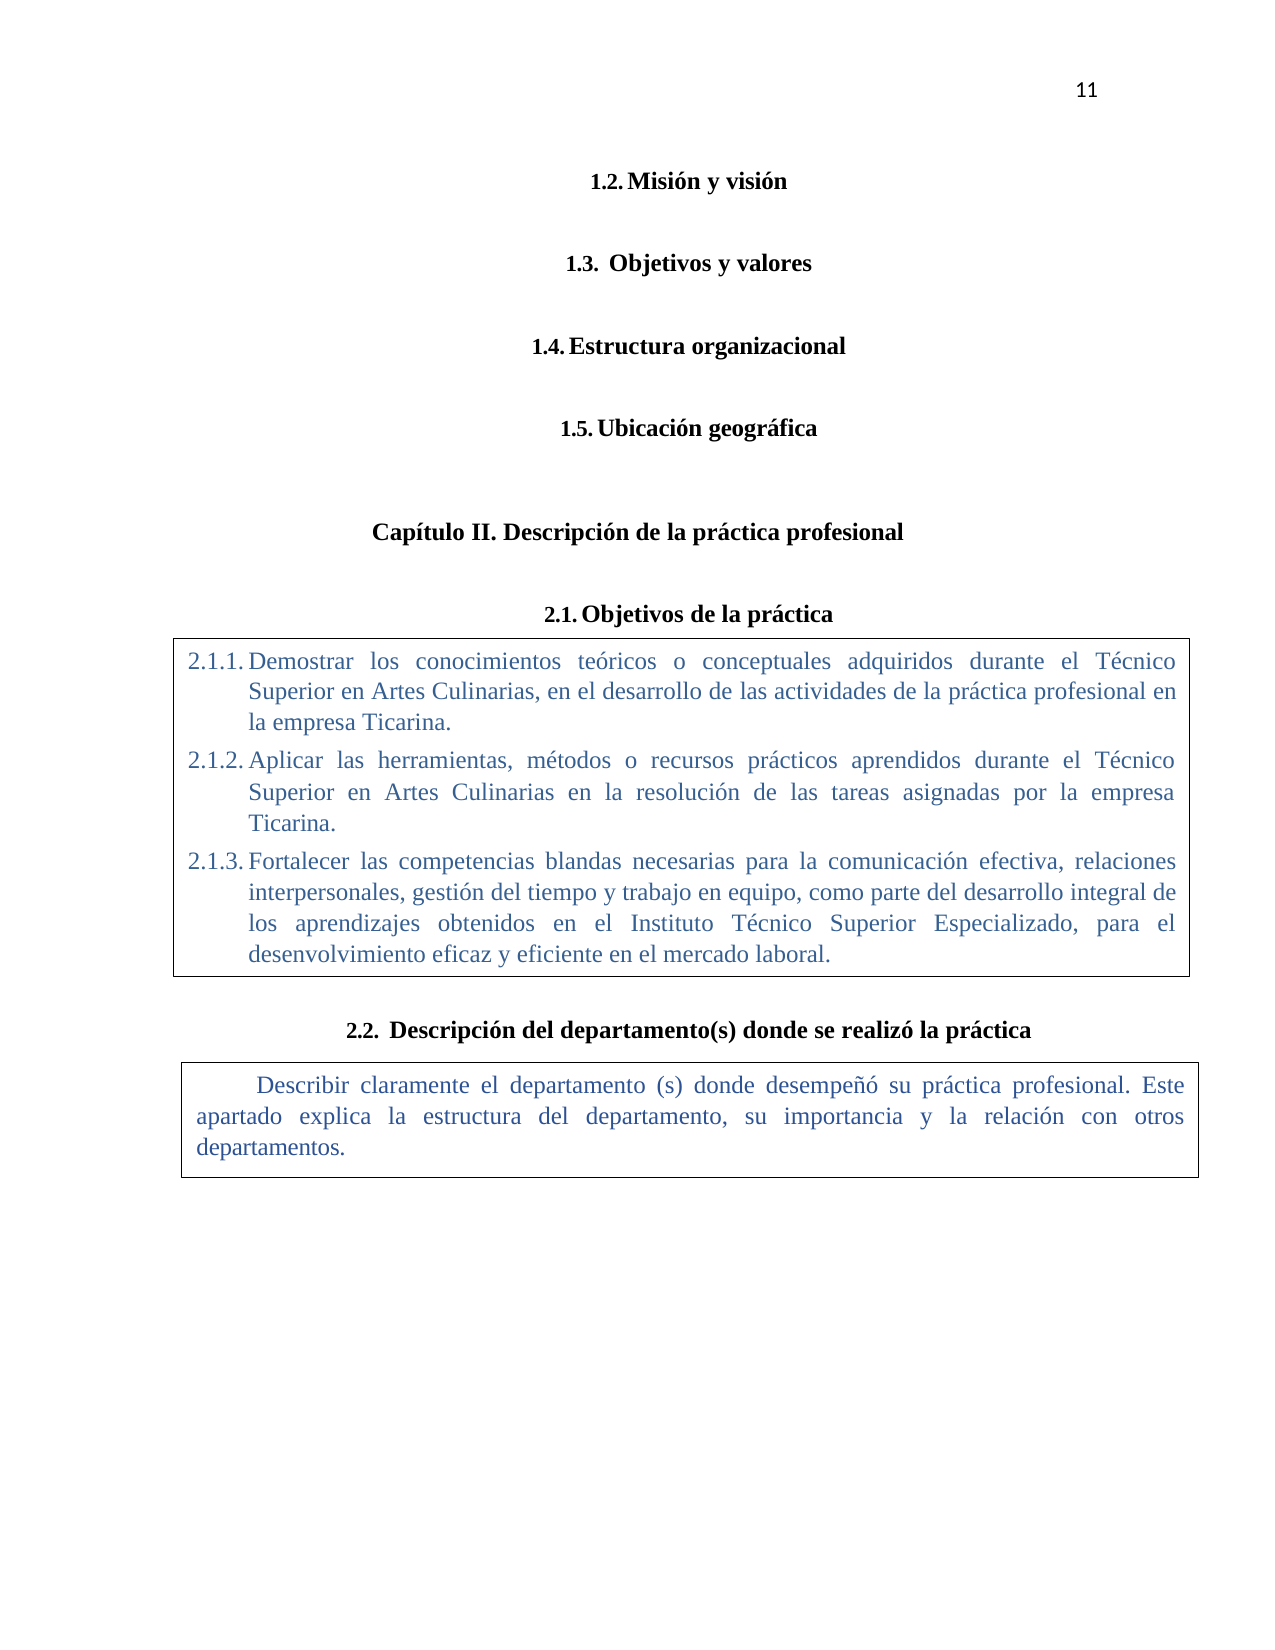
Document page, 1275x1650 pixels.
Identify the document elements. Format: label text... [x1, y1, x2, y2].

subtitle Objetivos y valores [177, 248, 1200, 277]
subtitle Estructura organizacional [177, 331, 1200, 359]
subtitle Objetivos de la práctica [177, 599, 1200, 628]
subtitle Ubicación geográfica [177, 413, 1200, 442]
subtitle Descripción del departamento(s) donde se realizó la práctica [177, 1016, 1200, 1044]
subtitle Misión y visión [177, 166, 1200, 194]
subtitle Capítulo II. Descripción de la práctica profesional [88, 517, 1187, 545]
